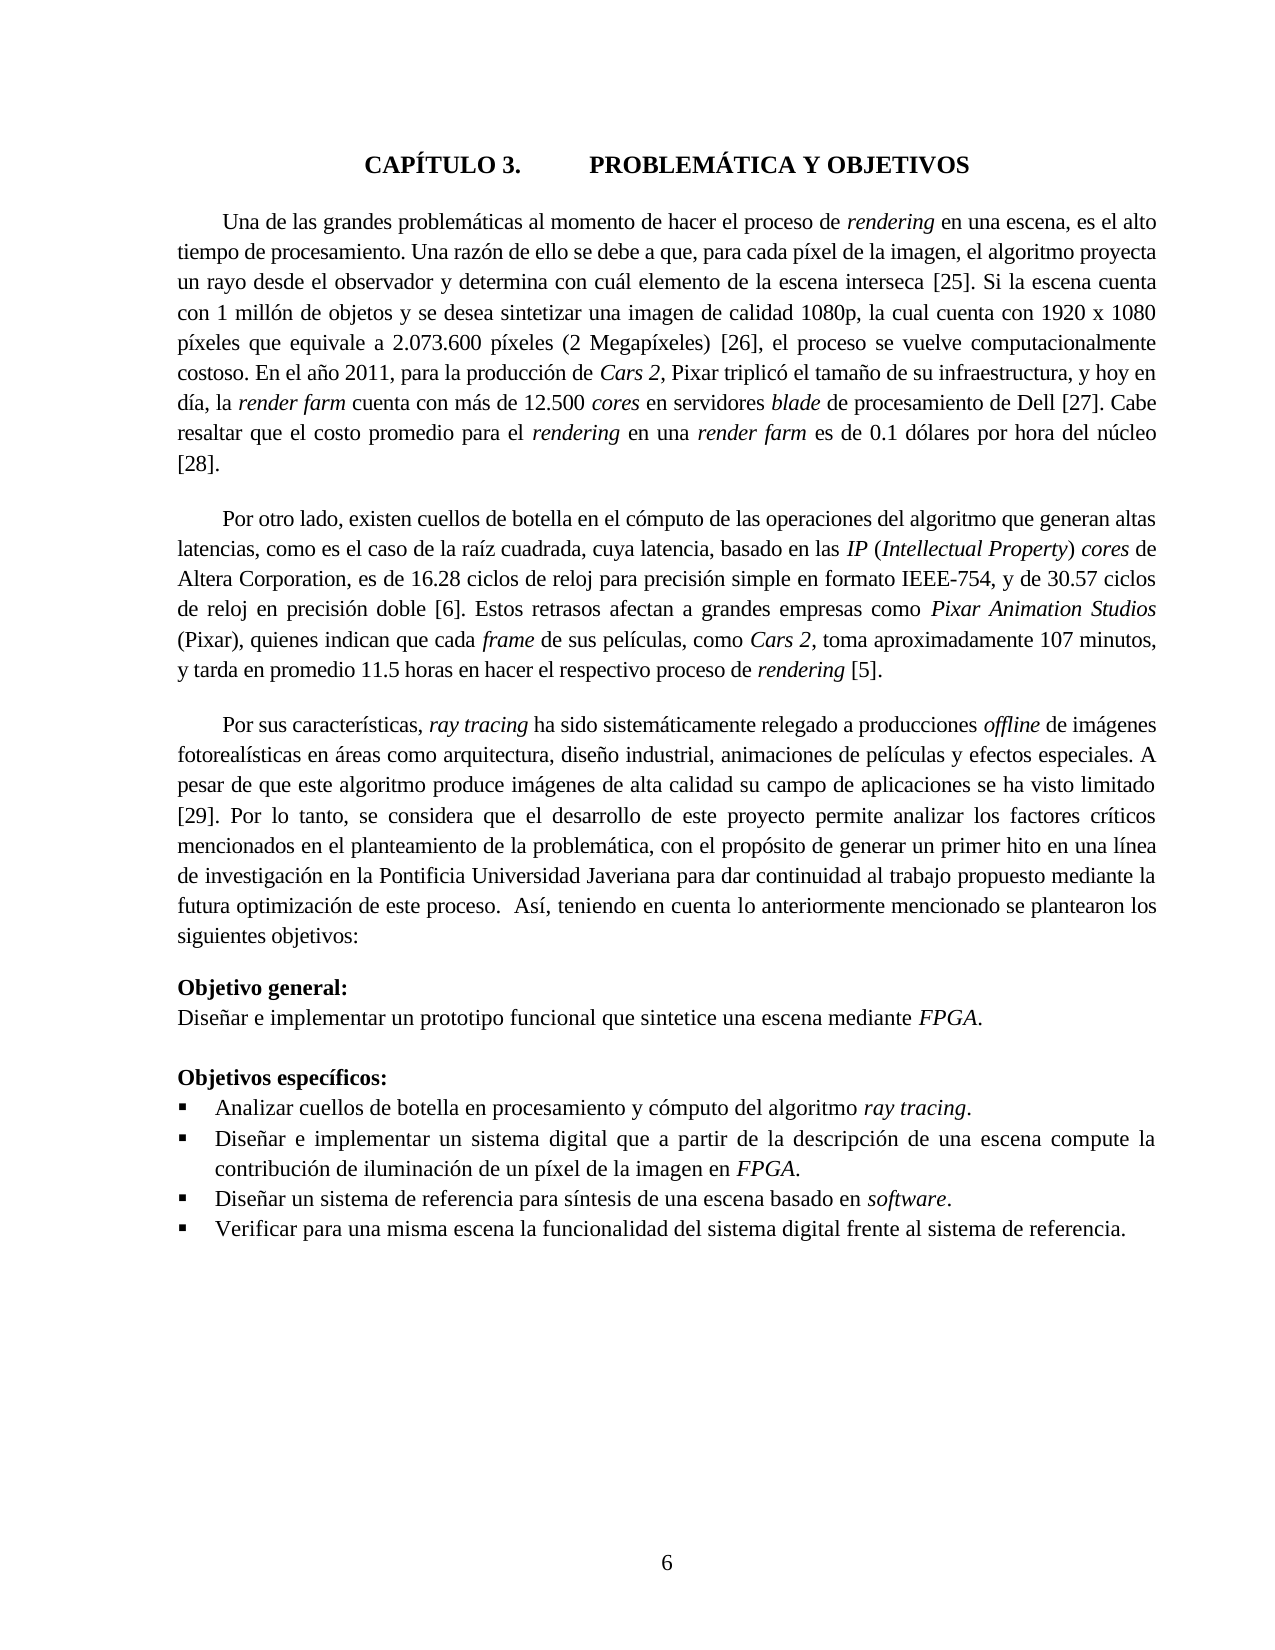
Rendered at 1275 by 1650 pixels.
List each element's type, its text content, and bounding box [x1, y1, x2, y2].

text Objetivos específicos: [177, 1064, 1157, 1091]
text Diseñar e implementar un prototipo funcional que sintetice una escena mediante FPGA. [177, 1004, 1157, 1030]
list Analizar cuellos de botella en procesamiento y cómputo del algoritmo ray tracing. [177, 1094, 1157, 1121]
text Por sus características, ray tracing ha sido sistemáticamente relegado a producciones offline de imágenes fotorealísticas en áreas como arquitectura, diseño industrial, animaciones de películas y efectos especiales. A pesar de que este algoritmo produce imágenes de alta calidad su campo de aplicaciones se ha visto limitado [29]. Por lo tanto, se considera que el desarrollo de este proyecto permite analizar los factores críticos mencionados en el planteamiento de la problemática, con el propósito de generar un primer hito en una línea de investigación en la Pontificia Universidad Javeriana para dar continuidad al trabajo propuesto mediante la futura optimización de este proceso. Así, teniendo en cuenta lo anteriormente mencionado se plantearon los siguientes objetivos: [177, 711, 1157, 949]
subtitle PROBLEMÁTICA y objetivos [177, 150, 1157, 179]
text Objetivo general: [177, 974, 1157, 1000]
list Diseñar e implementar un sistema digital que a partir de la descripción de una escena compute la contribución de iluminación de un píxel de la imagen en FPGA. [177, 1125, 1157, 1181]
text Por otro lado, existen cuellos de botella en el cómputo de las operaciones del algoritmo que generan altas latencias, como es el caso de la raíz cuadrada, cuya latencia, basado en las IP (Intellectual Property) cores de Altera Corporation, es de 16.28 ciclos de reloj para precisión simple en formato IEEE-754, y de 30.57 ciclos de reloj en precisión doble [6]. Estos retrasos afectan a grandes empresas como Pixar Animation Studios (Pixar), quienes indican que cada frame de sus películas, como Cars 2, toma aproximadamente 107 minutos, y tarda en promedio 11.5 horas en hacer el respectivo proceso de rendering [5]. [177, 505, 1157, 682]
text Una de las grandes problemáticas al momento de hacer el proceso de rendering en una escena, es el alto tiempo de procesamiento. Una razón de ello se debe a que, para cada píxel de la imagen, el algoritmo proyecta un rayo desde el observador y determina con cuál elemento de la escena interseca [25]. Si la escena cuenta con 1 millón de objetos y se desea sintetizar una imagen de calidad 1080p, la cual cuenta con 1920 x 1080 píxeles que equivale a 2.073.600 píxeles (2 Megapíxeles) [26], el proceso se vuelve computacionalmente costoso. En el año 2011, para la producción de Cars 2, Pixar triplicó el tamaño de su infraestructura, y hoy en día, la render farm cuenta con más de 12.500 cores en servidores blade de procesamiento de Dell [27]. Cabe resaltar que el costo promedio para el rendering en una render farm es de 0.1 dólares por hora del núcleo [28]. [177, 208, 1157, 476]
list Verificar para una misma escena la funcionalidad del sistema digital frente al sistema de referencia. [177, 1215, 1157, 1242]
list Diseñar un sistema de referencia para síntesis de una escena basado en software. [177, 1185, 1157, 1211]
